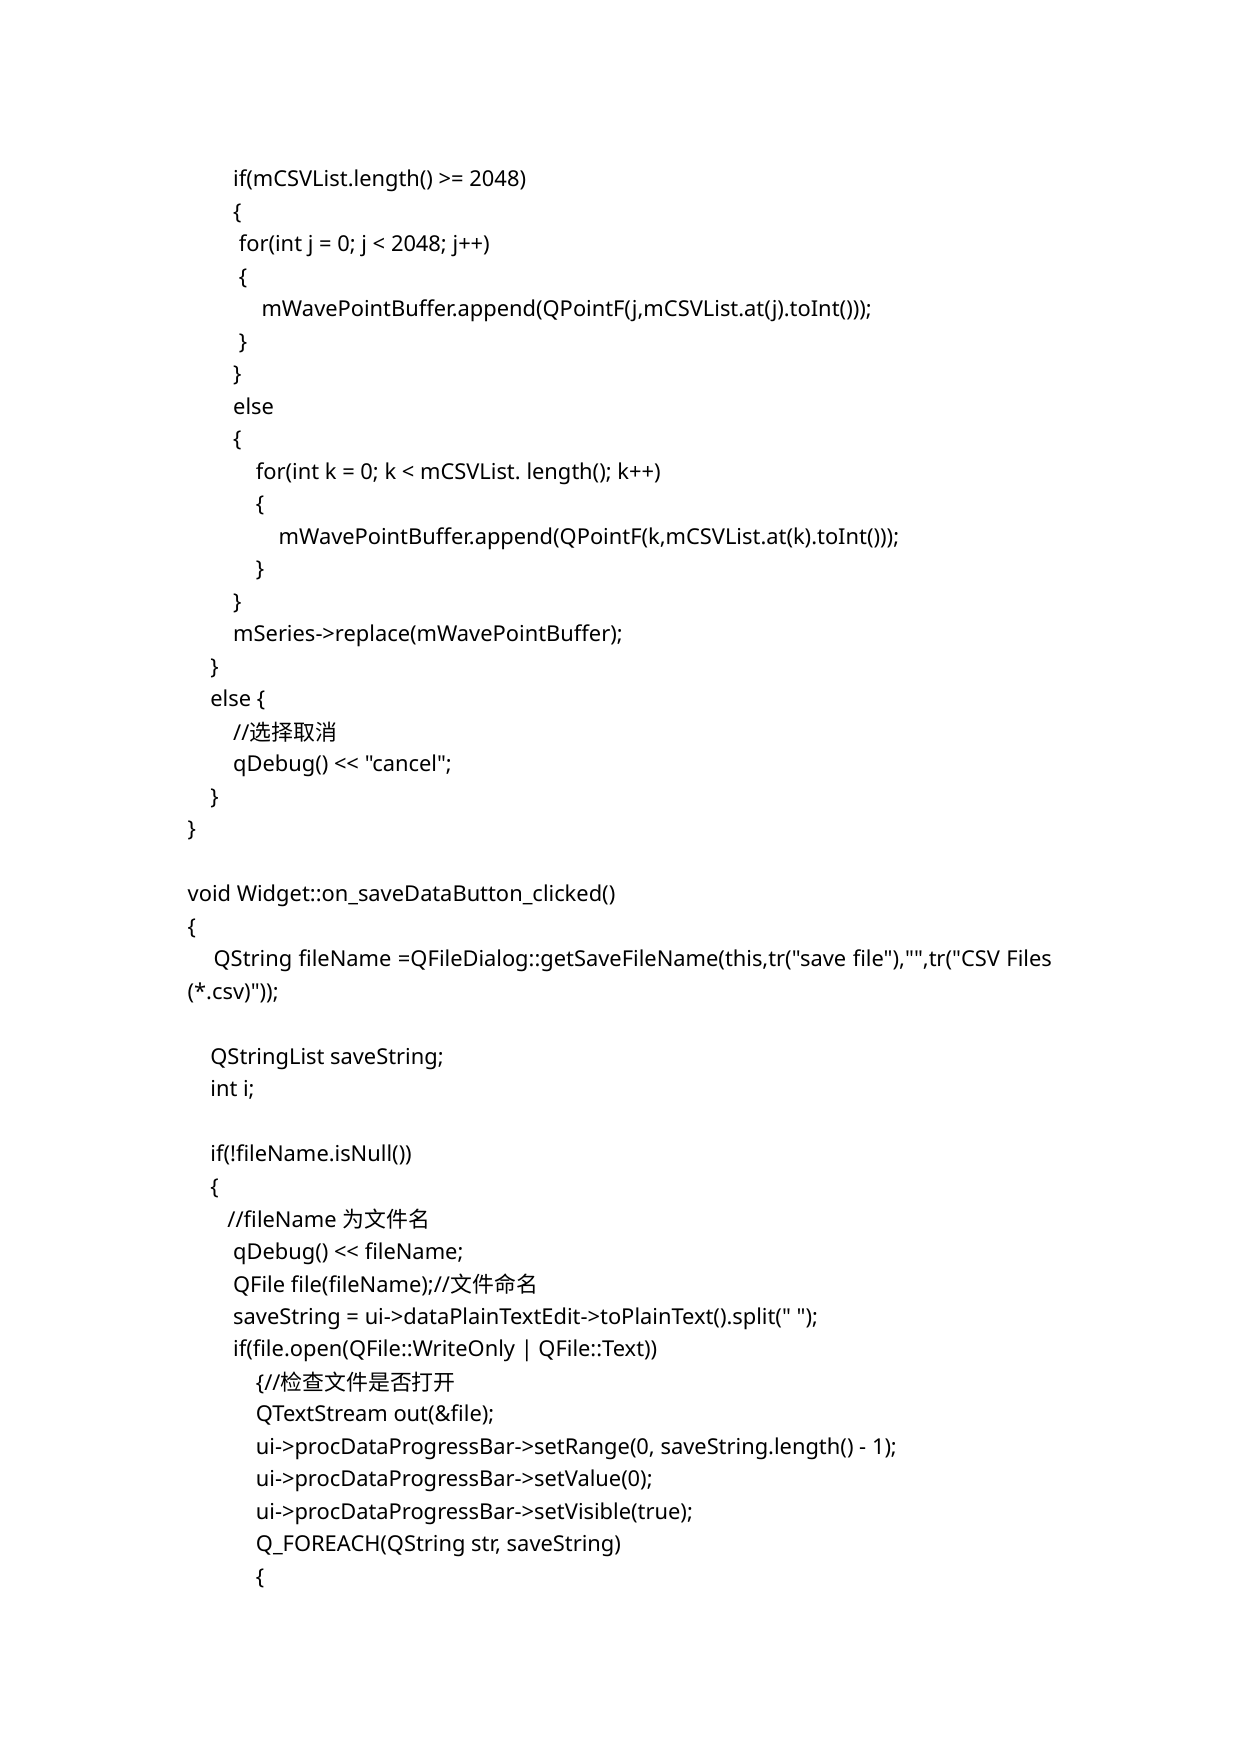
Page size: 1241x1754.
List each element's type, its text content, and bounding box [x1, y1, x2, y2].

text { [187, 1169, 1053, 1202]
text saveString = ui->dataPlainTextEdit->toPlainText().split(" "); [187, 1299, 1053, 1332]
text if(mCSVList.length() >= 2048) [187, 162, 1053, 194]
text mWavePointBuffer.append(QPointF(k,mCSVList.at(k).toInt())); [187, 519, 1053, 552]
text } [187, 649, 1053, 682]
text } [187, 812, 1053, 844]
text { [187, 194, 1053, 227]
text for(int j = 0; j < 2048; j++) [187, 227, 1053, 259]
text } [187, 779, 1053, 812]
text } [187, 357, 1053, 389]
text else { [187, 682, 1053, 714]
text //fileName 为文件名 [187, 1202, 1053, 1234]
text { [187, 1559, 1053, 1592]
text else [187, 389, 1053, 422]
text QStringList saveString; [187, 1039, 1053, 1072]
text //选择取消 [187, 714, 1053, 747]
text { [187, 909, 1053, 942]
text mSeries->replace(mWavePointBuffer); [187, 617, 1053, 649]
text QFile file(fileName);//文件命名 [187, 1267, 1053, 1299]
text QString fileName =QFileDialog::getSaveFileName(this,tr("save file"),"",tr("CSV Files (*.csv)")); [187, 942, 1053, 1007]
text if(!fileName.isNull()) [187, 1137, 1053, 1169]
text for(int k = 0; k < mCSVList. length(); k++) [187, 454, 1053, 487]
text int i; [187, 1072, 1053, 1104]
text {//检查文件是否打开 [187, 1364, 1053, 1397]
text { [187, 487, 1053, 519]
text QTextStream out(&file); [187, 1397, 1053, 1429]
text ui->procDataProgressBar->setVisible(true); [187, 1494, 1053, 1527]
text } [187, 584, 1053, 617]
text void Widget::on_saveDataButton_clicked() [187, 877, 1053, 909]
text } [187, 552, 1053, 584]
text mWavePointBuffer.append(QPointF(j,mCSVList.at(j).toInt())); [187, 292, 1053, 324]
text ui->procDataProgressBar->setRange(0, saveString.length() - 1); [187, 1429, 1053, 1462]
text { [187, 422, 1053, 454]
text } [187, 324, 1053, 357]
text qDebug() << "cancel"; [187, 747, 1053, 779]
text qDebug() << fileName; [187, 1234, 1053, 1267]
text ui->procDataProgressBar->setValue(0); [187, 1462, 1053, 1494]
text if(file.open(QFile::WriteOnly | QFile::Text)) [187, 1332, 1053, 1364]
text { [187, 259, 1053, 292]
text Q_FOREACH(QString str, saveString) [187, 1527, 1053, 1559]
